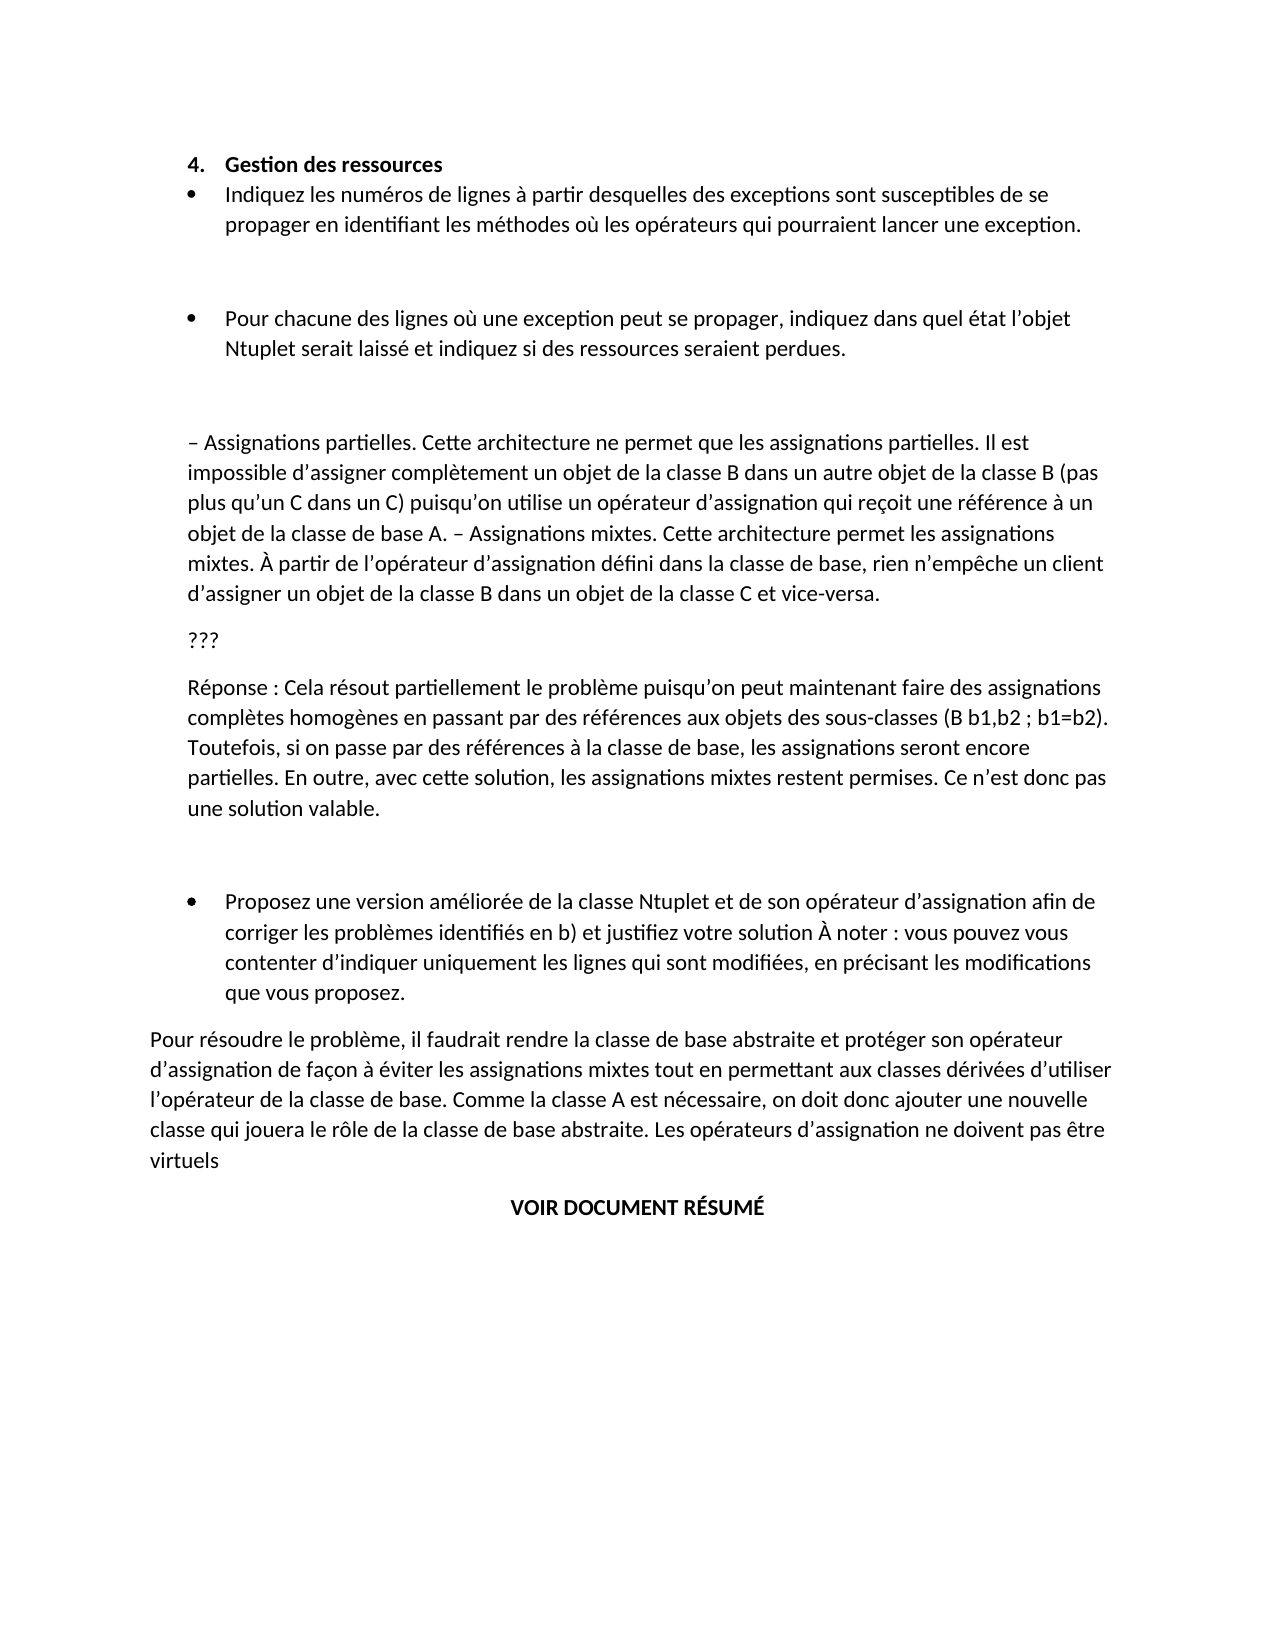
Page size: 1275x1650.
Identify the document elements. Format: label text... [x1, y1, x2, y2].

list Pour chacune des lignes où une exception peut se propager, indiquez dans quel état l’objet Ntuplet serait laissé et indiquez si des ressources seraient perdues. [187, 304, 1125, 362]
text Pour résoudre le problème, il faudrait rendre la classe de base abstraite et protéger son opérateur d’assignation de façon à éviter les assignations mixtes tout en permettant aux classes dérivées d’utiliser l’opérateur de la classe de base. Comme la classe A est nécessaire, on doit donc ajouter une nouvelle classe qui jouera le rôle de la classe de base abstraite. Les opérateurs d’assignation ne doivent pas être virtuels [150, 1025, 1125, 1174]
list Indiquez les numéros de lignes à partir desquelles des exceptions sont susceptibles de se propager en identifiant les méthodes où les opérateurs qui pourraient lancer une exception. [187, 180, 1125, 238]
text Réponse : Cela résout partiellement le problème puisqu’on peut maintenant faire des assignations complètes homogènes en passant par des références aux objets des sous-classes (B b1,b2 ; b1=b2). Toutefois, si on passe par des références à la classe de base, les assignations seront encore partielles. En outre, avec cette solution, les assignations mixtes restent permises. Ce n’est donc pas une solution valable. [187, 673, 1125, 822]
list Proposez une version améliorée de la classe Ntuplet et de son opérateur d’assignation afin de corriger les problèmes identifiés en b) et justifiez votre solution À noter : vous pouvez vous contenter d’indiquer uniquement les lignes qui sont modifiées, en précisant les modifications que vous proposez. [187, 887, 1125, 1006]
text ??? [187, 626, 1125, 654]
text VOIR DOCUMENT RÉSUMÉ [150, 1193, 1125, 1221]
text – Assignations partielles. Cette architecture ne permet que les assignations partielles. Il est impossible d’assigner complètement un objet de la classe B dans un autre objet de la classe B (pas plus qu’un C dans un C) puisqu’on utilise un opérateur d’assignation qui reçoit une référence à un objet de la classe de base A. – Assignations mixtes. Cette architecture permet les assignations mixtes. À partir de l’opérateur d’assignation défini dans la classe de base, rien n’empêche un client d’assigner un objet de la classe B dans un objet de la classe C et vice-versa. [187, 428, 1125, 607]
list Gestion des ressources [187, 150, 1125, 178]
